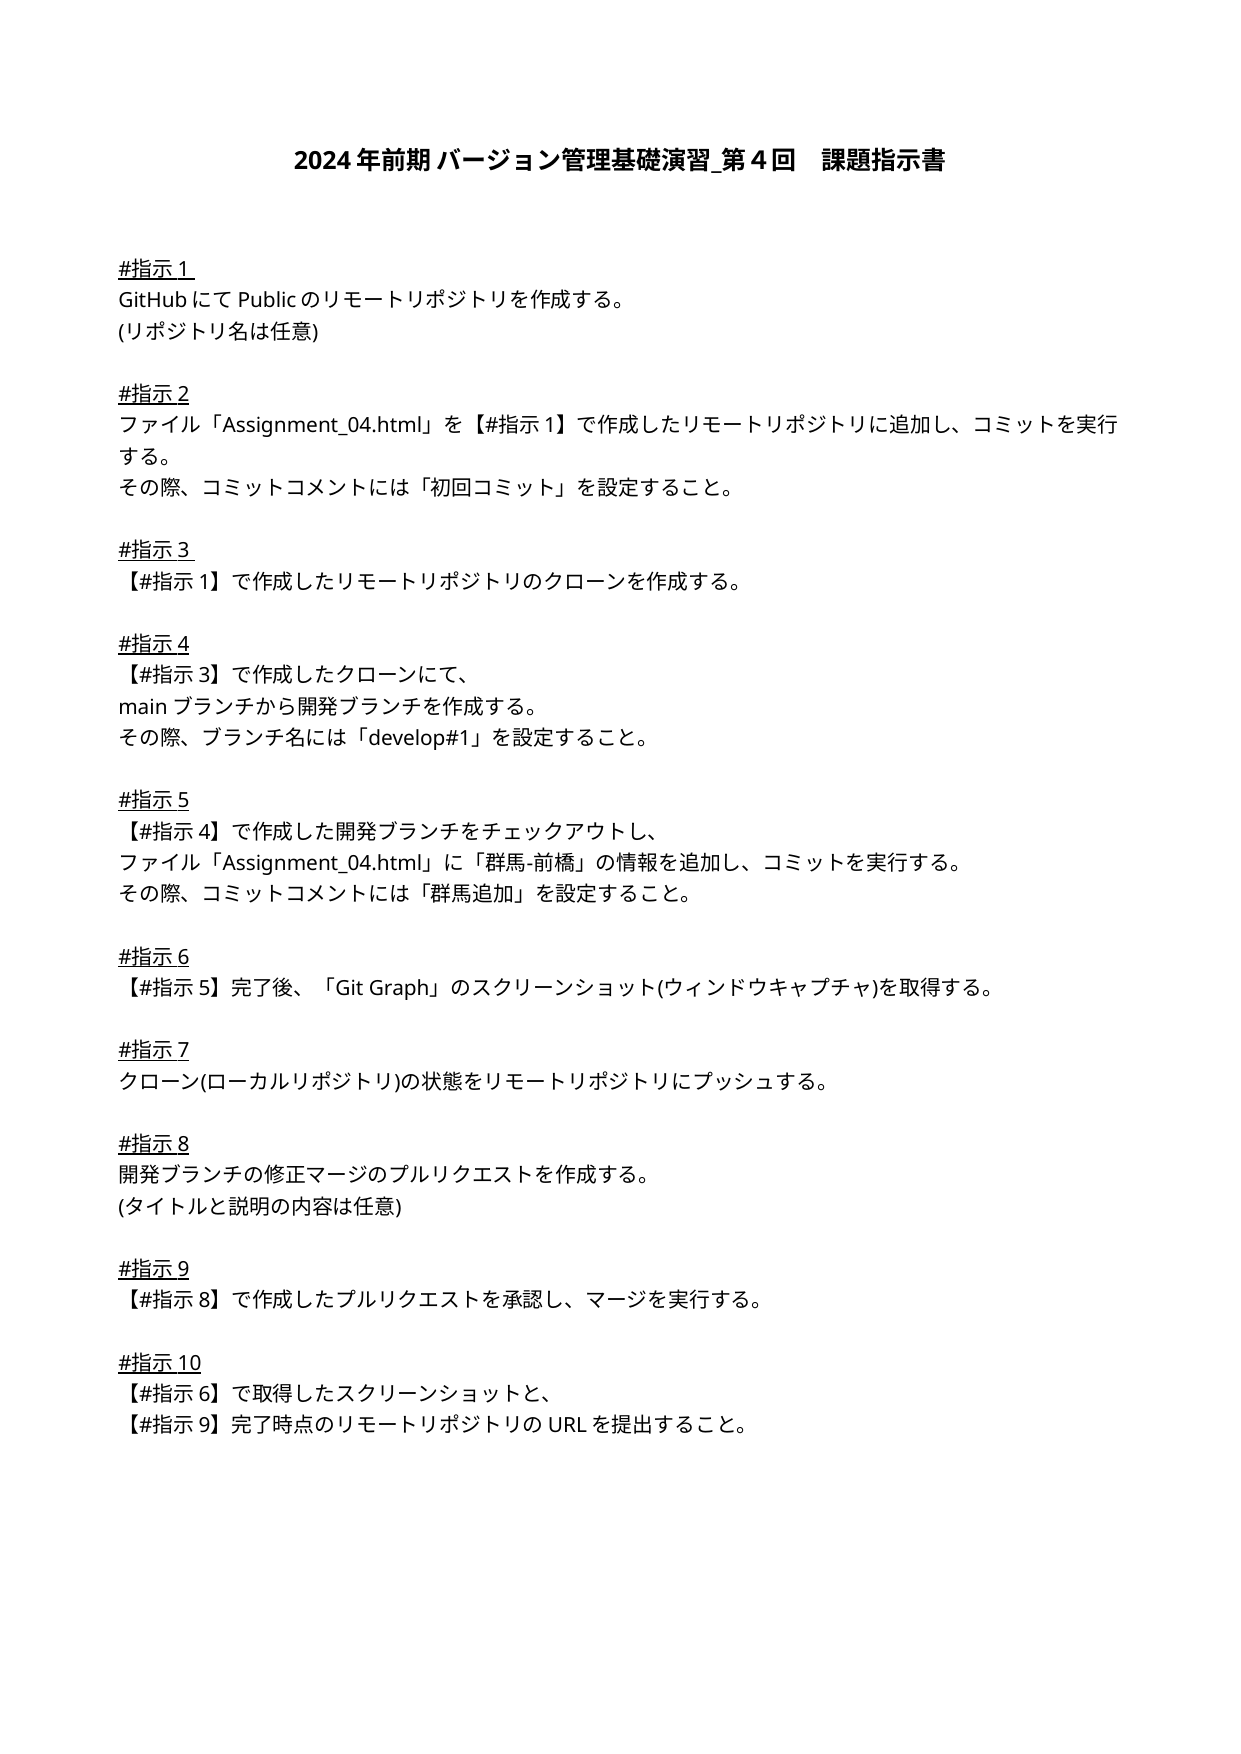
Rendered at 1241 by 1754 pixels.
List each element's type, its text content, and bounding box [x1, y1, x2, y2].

text 2024年前期 バージョン管理基礎演習_第４回 課題指示書 [118, 127, 1122, 189]
text 開発ブランチの修正マージのプルリクエストを作成する。 [118, 1158, 1122, 1189]
text 【#指示9】完了時点のリモートリポジトリのURLを提出すること。 [118, 1408, 1122, 1439]
text (リポジトリ名は任意) [118, 314, 1122, 346]
text GitHubにてPublicのリモートリポジトリを作成する。 [118, 283, 1122, 314]
text 【#指示8】で作成したプルリクエストを承認し、マージを実行する。 [118, 1283, 1122, 1314]
text 【#指示1】で作成したリモートリポジトリのクローンを作成する。 [118, 564, 1122, 596]
text 【#指示4】で作成した開発ブランチをチェックアウトし、 [118, 814, 1122, 846]
text #指示10 [118, 1346, 1122, 1377]
text その際、ブランチ名には「develop#1」を設定すること。 [118, 721, 1122, 752]
text ファイル「Assignment_04.html」に「群馬-前橋」の情報を追加し、コミットを実行する。 [118, 846, 1122, 877]
text (タイトルと説明の内容は任意) [118, 1189, 1122, 1221]
text #指示4 [118, 627, 1122, 658]
text #指示6 [118, 939, 1122, 971]
text その際、コミットコメントには「群馬追加」を設定すること。 [118, 877, 1122, 908]
text 【#指示6】で取得したスクリーンショットと、 [118, 1377, 1122, 1408]
text #指示5 [118, 783, 1122, 814]
text 【#指示5】完了後、「Git Graph」のスクリーンショット(ウィンドウキャプチャ)を取得する。 [118, 971, 1122, 1002]
text #指示9 [118, 1252, 1122, 1283]
text mainブランチから開発ブランチを作成する。 [118, 689, 1122, 721]
text #指示2 [118, 377, 1122, 408]
text #指示3 [118, 533, 1122, 564]
text #指示7 [118, 1033, 1122, 1064]
text ファイル「Assignment_04.html」を【#指示1】で作成したリモートリポジトリに追加し、コミットを実行する。 [118, 408, 1122, 471]
text #指示1 [118, 252, 1122, 283]
text クローン(ローカルリポジトリ)の状態をリモートリポジトリにプッシュする。 [118, 1064, 1122, 1096]
text その際、コミットコメントには「初回コミット」を設定すること。 [118, 471, 1122, 502]
text 【#指示3】で作成したクローンにて、 [118, 658, 1122, 689]
text #指示8 [118, 1127, 1122, 1158]
